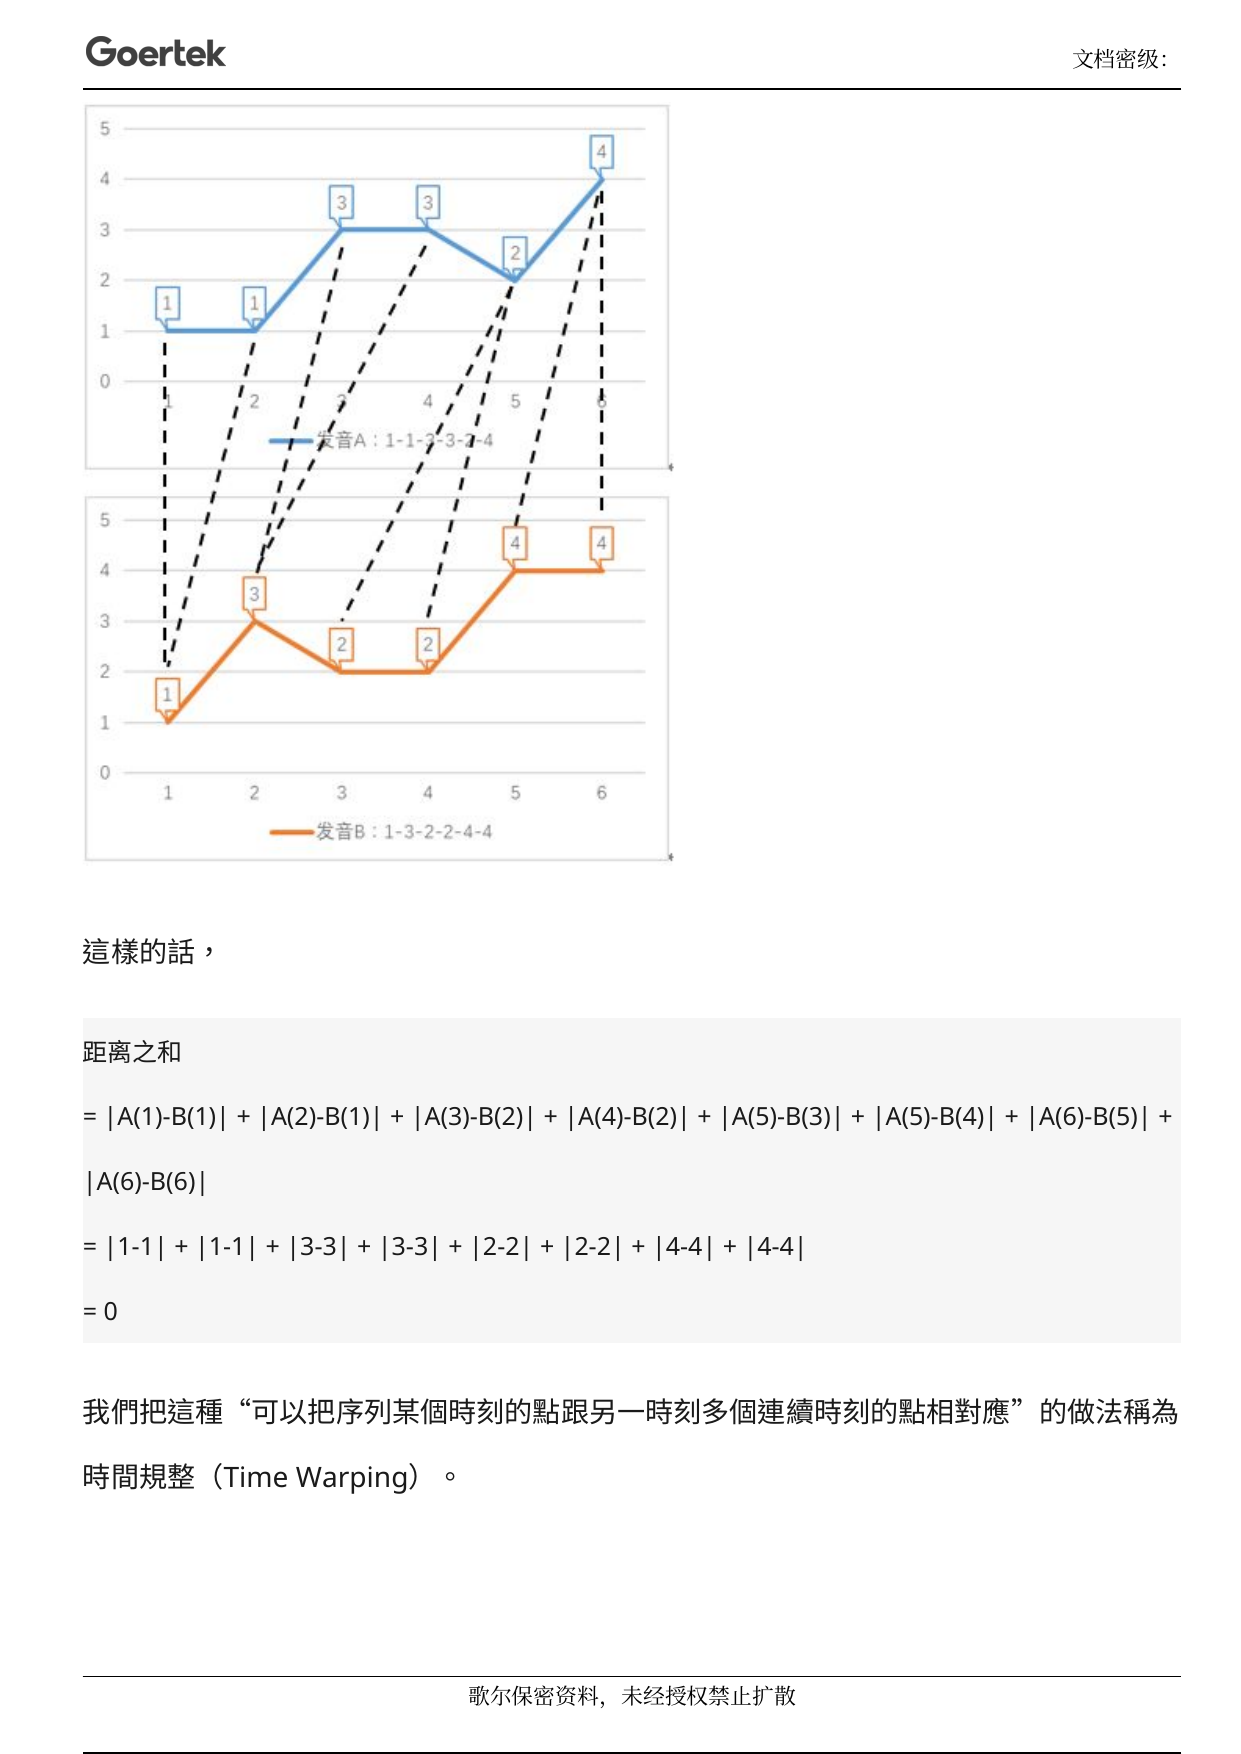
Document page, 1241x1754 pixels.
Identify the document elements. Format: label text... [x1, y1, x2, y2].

text = |1-1| + |1-1| + |3-3| + |3-3| + |2-2| + |2-2| + |4-4| + |4-4| [83, 1213, 1181, 1278]
text = 0 [83, 1278, 1181, 1343]
picture [82, 102, 674, 866]
text 這樣的話， [83, 918, 1181, 983]
text = |A(1)-B(1)| + |A(2)-B(1)| + |A(3)-B(2)| + |A(4)-B(2)| + |A(5)-B(3)| + |A(5)-B(4)| + |A(6)-B(5)| + |A(6)-B(6)| [83, 1083, 1181, 1213]
text 我們把這種“可以把序列某個時刻的點跟另一時刻多個連續時刻的點相對應”的做法稱為時間規整（Time Warping）。 [83, 1378, 1181, 1508]
text 距离之和 [83, 1018, 1181, 1083]
picture [82, 32, 232, 70]
